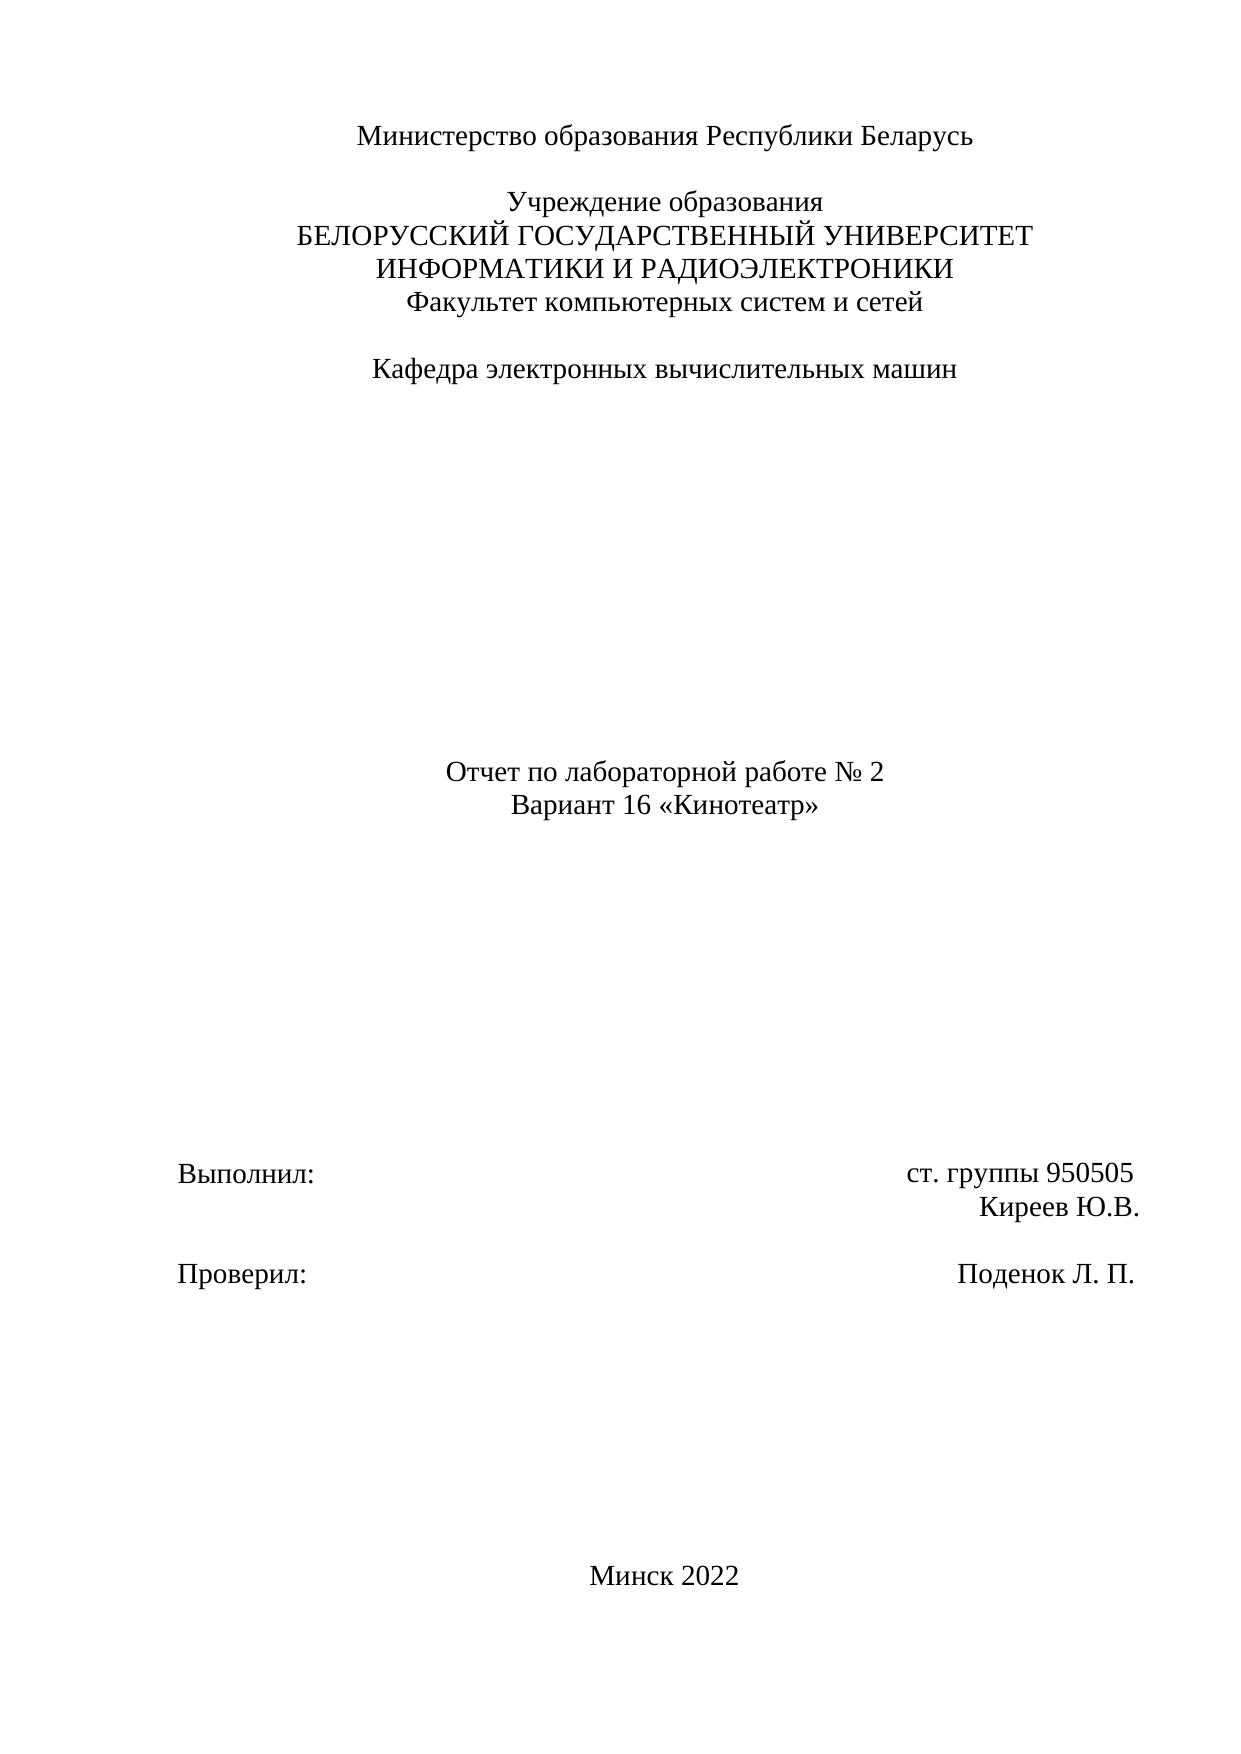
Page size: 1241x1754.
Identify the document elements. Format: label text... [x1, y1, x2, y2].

text Поденок Л. П. [957, 1256, 1154, 1289]
text Кафедра электронных вычислительных машин [372, 352, 1154, 385]
text Проверил: [177, 1257, 317, 1290]
text Минск 2022 [589, 1558, 1154, 1592]
text Учреждение образования БЕЛОРУССКИЙ ГОСУДАРСТВЕННЫЙ УНИВЕРСИТЕТ [296, 185, 1040, 252]
text Отчет по лабораторной работе № 2 Вариант 16 «Кинотеатр» [446, 754, 891, 821]
text ст. группы 950505 Киреев Ю.В. [906, 1156, 1147, 1222]
text Выполнил: [177, 1156, 317, 1189]
text Министерство образования Республики Беларусь [356, 118, 1154, 151]
text ИНФОРМАТИКИ И РАДИОЭЛЕКТРОНИКИ Факультет компьютерных систем и сетей [376, 252, 961, 318]
